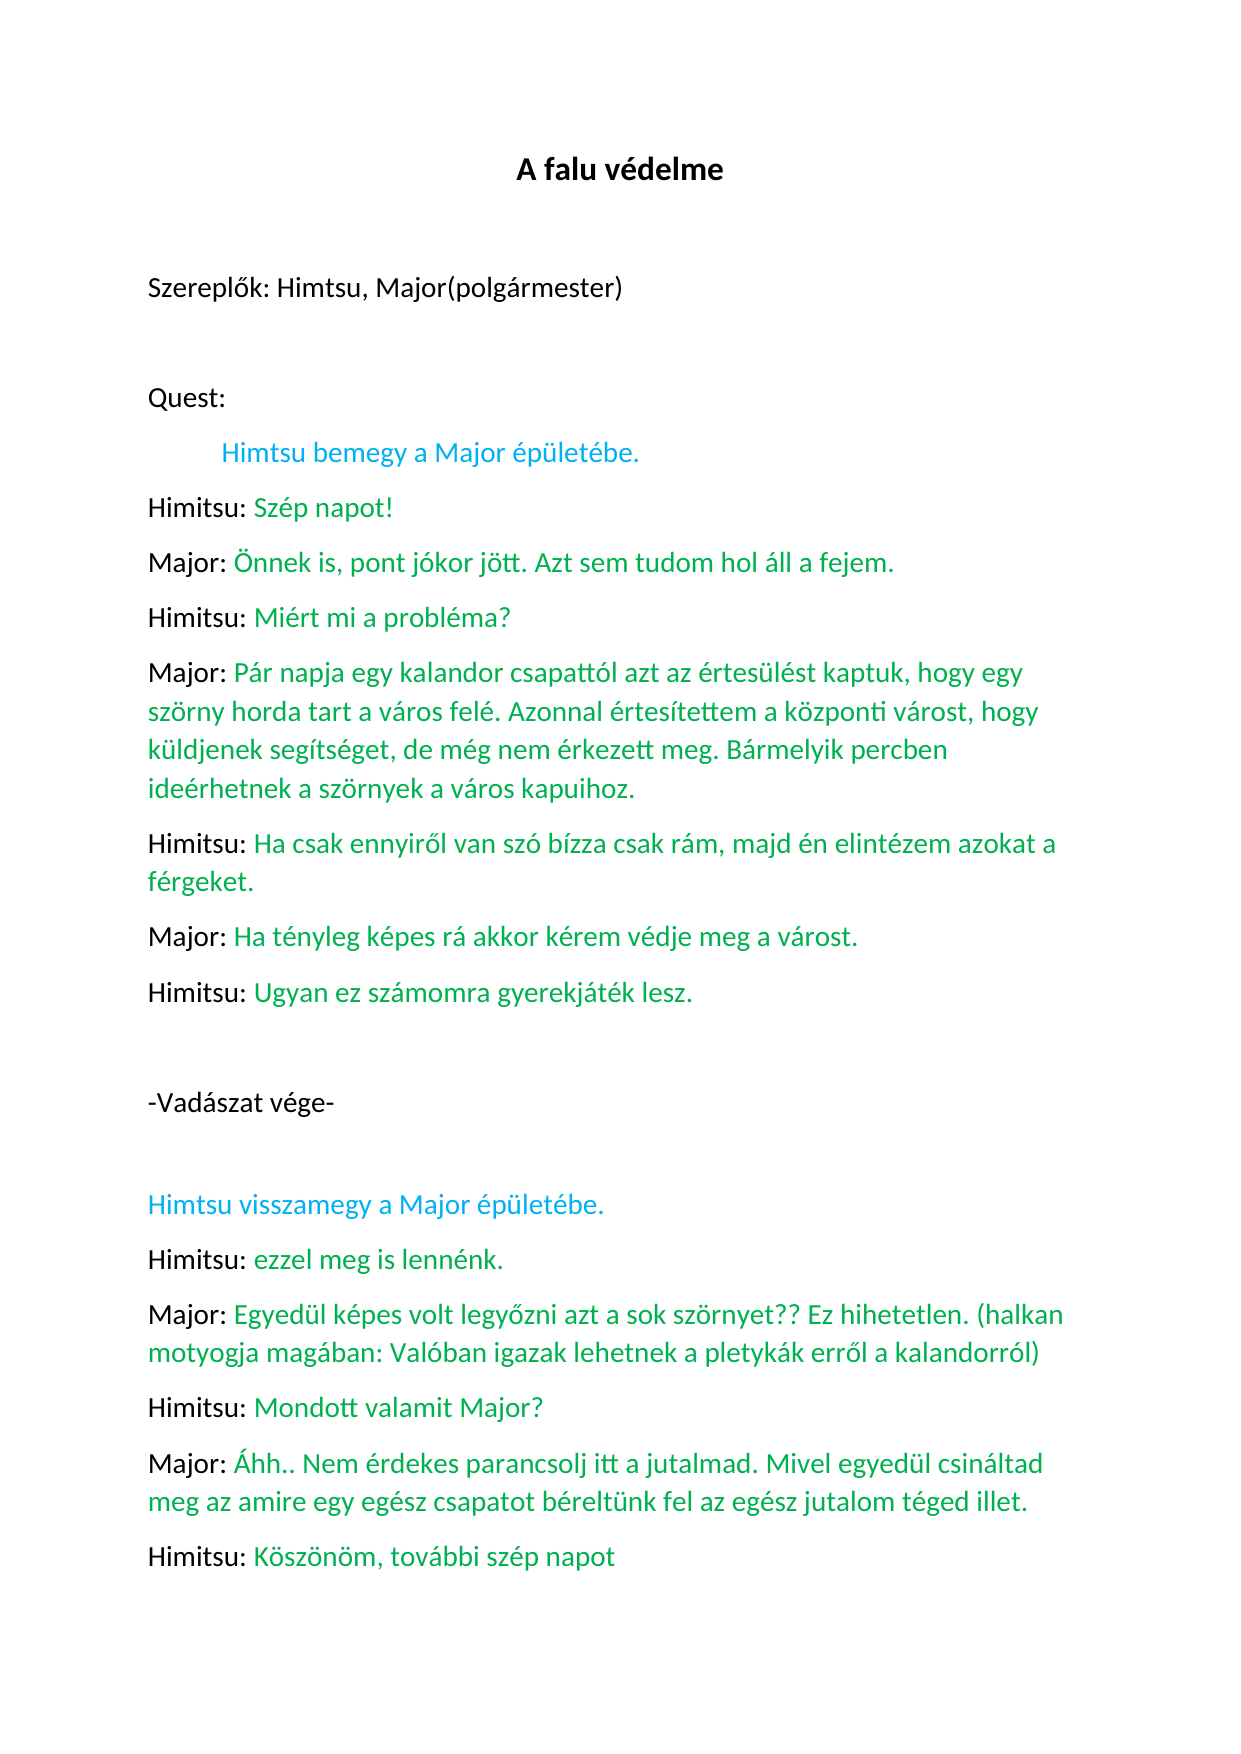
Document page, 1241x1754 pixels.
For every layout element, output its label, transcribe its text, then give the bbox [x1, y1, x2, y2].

text Major: Egyedül képes volt legyőzni azt a sok szörnyet?? Ez hihetetlen. (halkan motyogja magában: Valóban igazak lehetnek a pletykák erről a kalandorról) [148, 1296, 1093, 1370]
text Himitsu: Miért mi a probléma? [148, 599, 1093, 635]
text -Vadászat vége- [148, 1084, 1093, 1119]
text Major: Ha tényleg képes rá akkor kérem védje meg a várost. [148, 918, 1093, 954]
text Major: Önnek is, pont jókor jött. Azt sem tudom hol áll a fejem. [148, 544, 1093, 580]
text Himitsu: Mondott valamit Major? [148, 1389, 1093, 1425]
text Himtsu bemegy a Major épületébe. [148, 434, 1093, 470]
text Quest: [148, 379, 1093, 415]
text Himitsu: Szép napot! [148, 489, 1093, 525]
text Himitsu: Ugyan ez számomra gyerekjáték lesz. [148, 974, 1093, 1009]
text Major: Pár napja egy kalandor csapattól azt az értesülést kaptuk, hogy egy szörny horda tart a város felé. Azonnal értesítettem a központi várost, hogy küldjenek segítséget, de még nem érkezett meg. Bármelyik percben ideérhetnek a szörnyek a város kapuihoz. [148, 654, 1093, 806]
text Himitsu: Ha csak ennyiről van szó bízza csak rám, majd én elintézem azokat a férgeket. [148, 825, 1093, 899]
text Himitsu: Köszönöm, további szép napot [148, 1538, 1093, 1574]
text A falu védelme [148, 148, 1093, 188]
text Himitsu: ezzel meg is lennénk. [148, 1241, 1093, 1277]
text Himtsu visszamegy a Major épületébe. [148, 1186, 1093, 1221]
text Szereplők: Himtsu, Major(polgármester) [148, 269, 1093, 304]
text Major: Áhh.. Nem érdekes parancsolj itt a jutalmad. Mivel egyedül csináltad meg az amire egy egész csapatot béreltünk fel az egész jutalom téged illet. [148, 1445, 1093, 1519]
